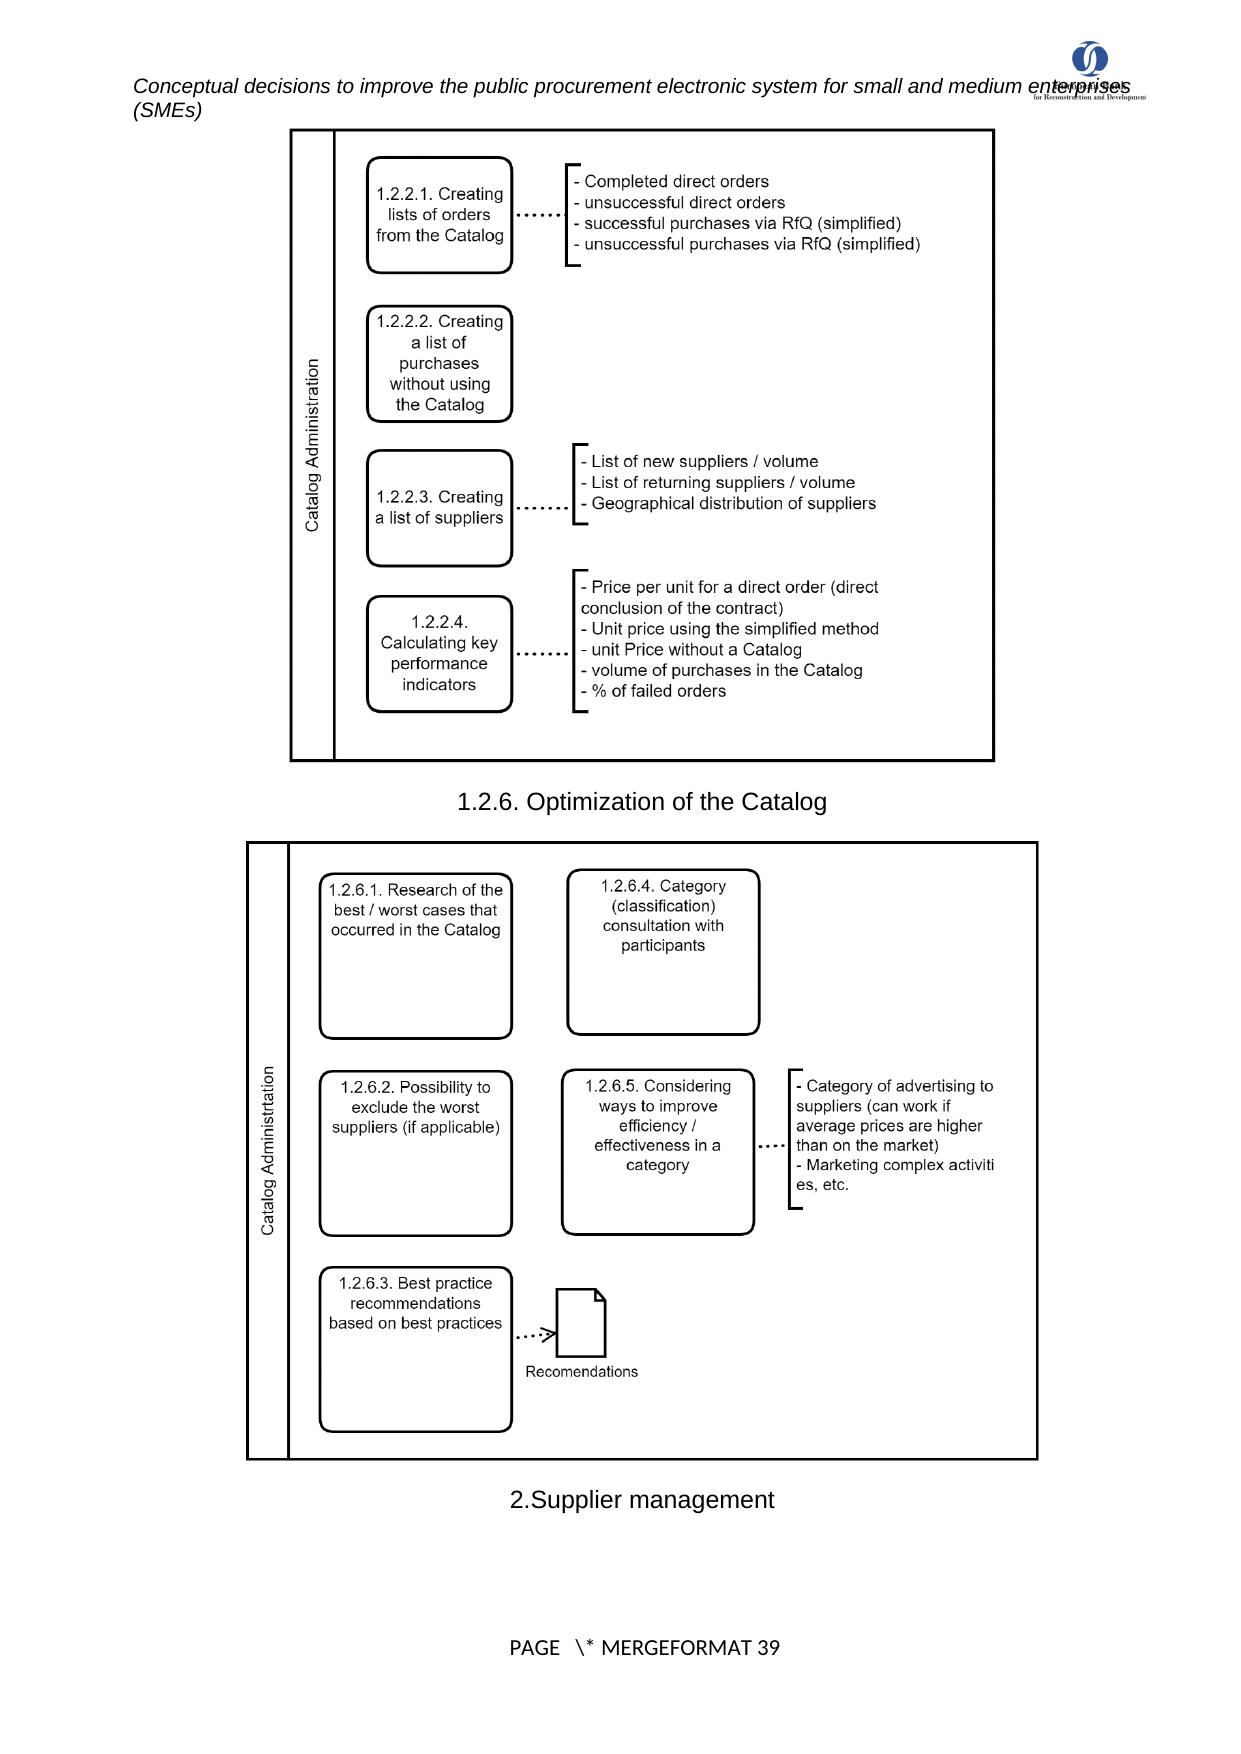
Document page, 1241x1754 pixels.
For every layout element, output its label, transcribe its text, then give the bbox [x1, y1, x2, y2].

picture [1033, 41, 1147, 101]
text 2.Supplier management [133, 1485, 1152, 1514]
text 1.2.6. Optimization of the Catalog [133, 787, 1152, 816]
picture [239, 835, 1045, 1467]
picture [282, 121, 1002, 769]
